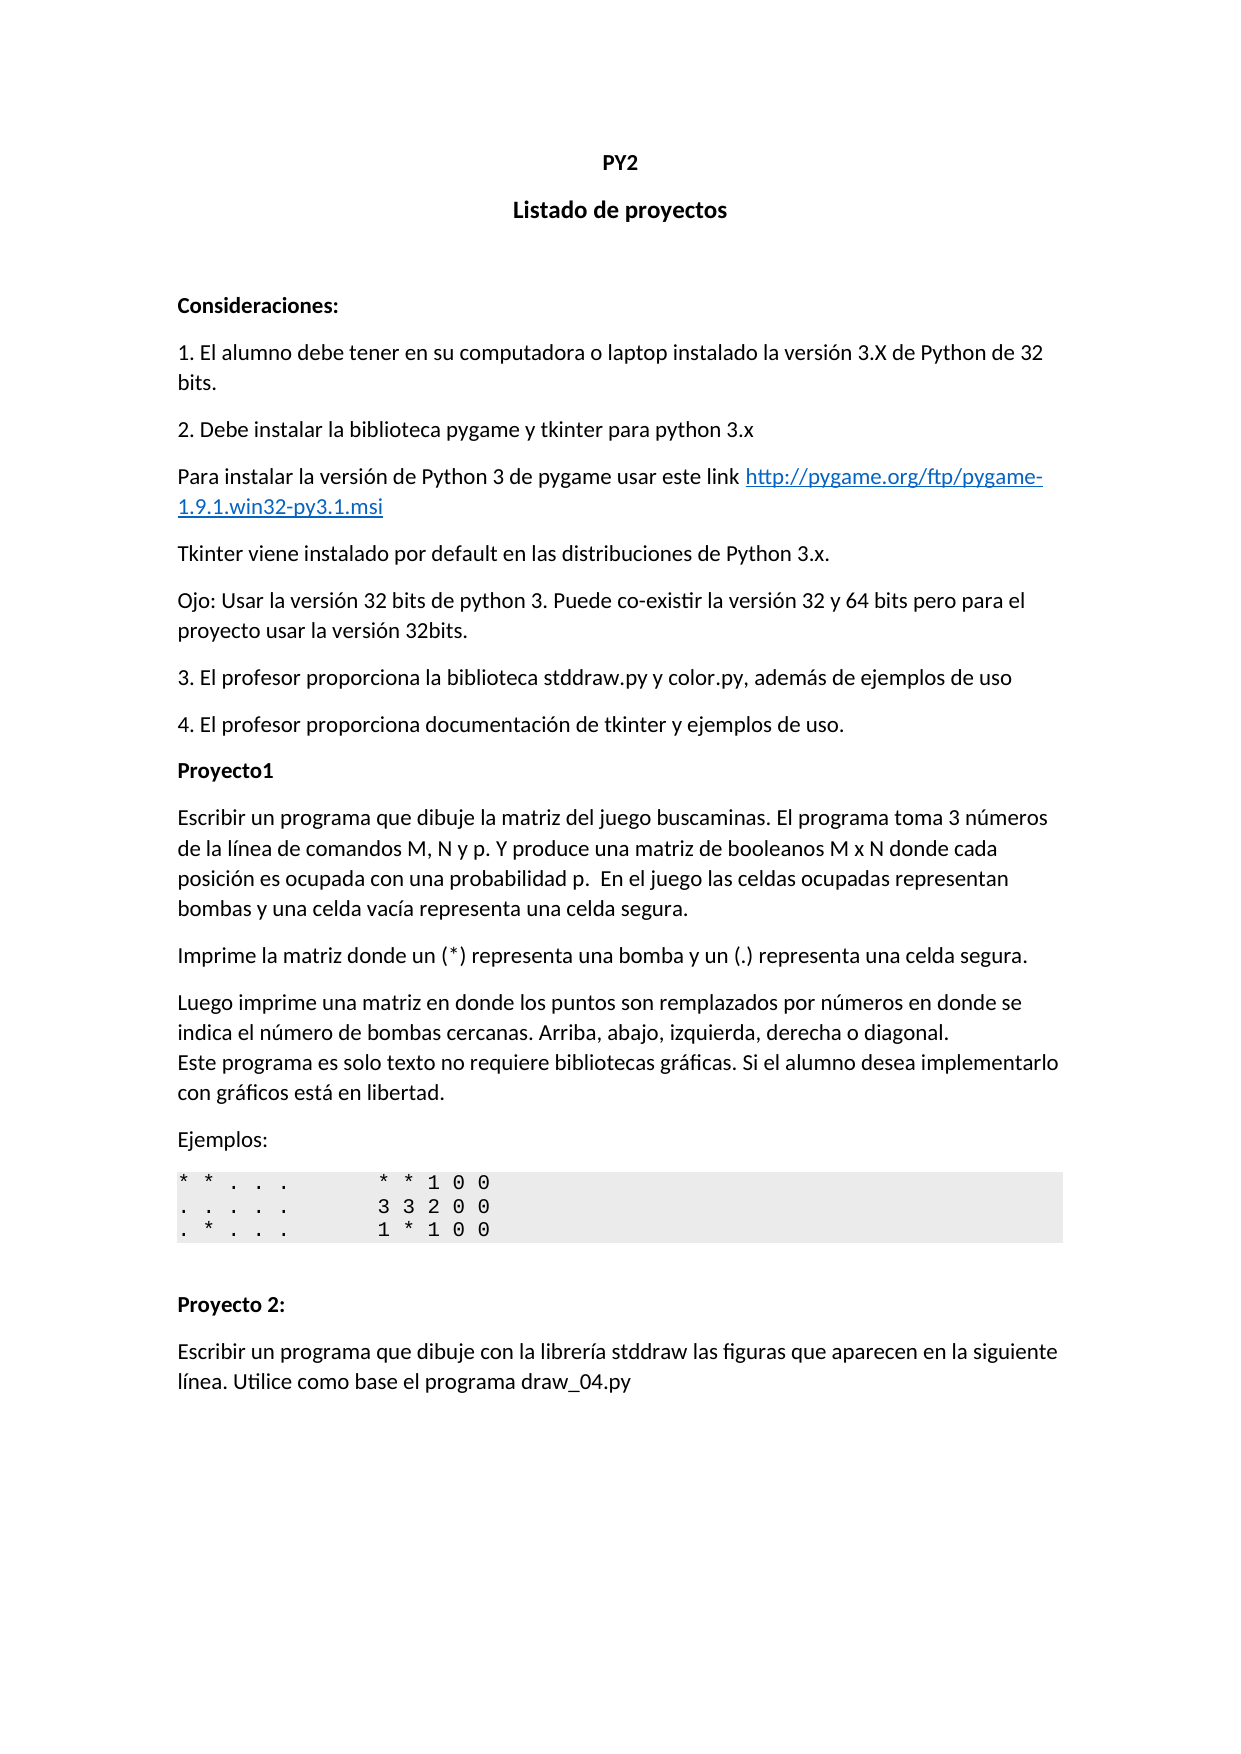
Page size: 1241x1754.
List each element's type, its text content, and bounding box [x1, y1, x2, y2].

text Tkinter viene instalado por default en las distribuciones de Python 3.x. [177, 539, 1063, 567]
text Escribir un programa que dibuje la matriz del juego buscaminas. El programa toma 3 números de la línea de comandos M, N y p. Y produce una matriz de booleanos M x N donde cada posición es ocupada con una probabilidad p. En el juego las celdas ocupadas representan bombas y una celda vacía representa una celda segura. [177, 803, 1063, 922]
text Escribir un programa que dibuje con la librería stddraw las figuras que aparecen en la siguiente línea. Utilice como base el programa draw_04.py [177, 1337, 1063, 1395]
text 1. El alumno debe tener en su computadora o laptop instalado la versión 3.X de Python de 32 bits. [177, 338, 1063, 396]
text 4. El profesor proporciona documentación de tkinter y ejemplos de uso. [177, 710, 1063, 738]
text . . . . . 3 3 2 0 0 [177, 1196, 1063, 1219]
text * * . . . * * 1 0 0 [177, 1172, 1063, 1196]
text Consideraciones: [177, 291, 1063, 319]
text Luego imprime una matriz en donde los puntos son remplazados por números en donde se indica el número de bombas cercanas. Arriba, abajo, izquierda, derecha o diagonal. Este programa es solo texto no requiere bibliotecas gráficas. Si el alumno desea implementarlo con gráficos está en libertad. [177, 988, 1063, 1106]
text Listado de proyectos [177, 194, 1063, 225]
text Ojo: Usar la versión 32 bits de python 3. Puede co-existir la versión 32 y 64 bits pero para el proyecto usar la versión 32bits. [177, 586, 1063, 644]
text Para instalar la versión de Python 3 de pygame usar este link http://pygame.org/ftp/pygame-1.9.1.win32-py3.1.msi [177, 462, 1063, 520]
text PY2 [177, 148, 1063, 176]
text Ejemplos: [177, 1125, 1063, 1153]
text 3. El profesor proporciona la biblioteca stddraw.py y color.py, además de ejemplos de uso [177, 663, 1063, 691]
text 2. Debe instalar la biblioteca pygame y tkinter para python 3.x [177, 415, 1063, 443]
text . * . . . 1 * 1 0 0 [177, 1219, 1063, 1243]
text Proyecto 2: [177, 1290, 1063, 1318]
text Proyecto1 [177, 757, 1063, 784]
text Imprime la matriz donde un (*) representa una bomba y un (.) representa una celda segura. [177, 941, 1063, 969]
